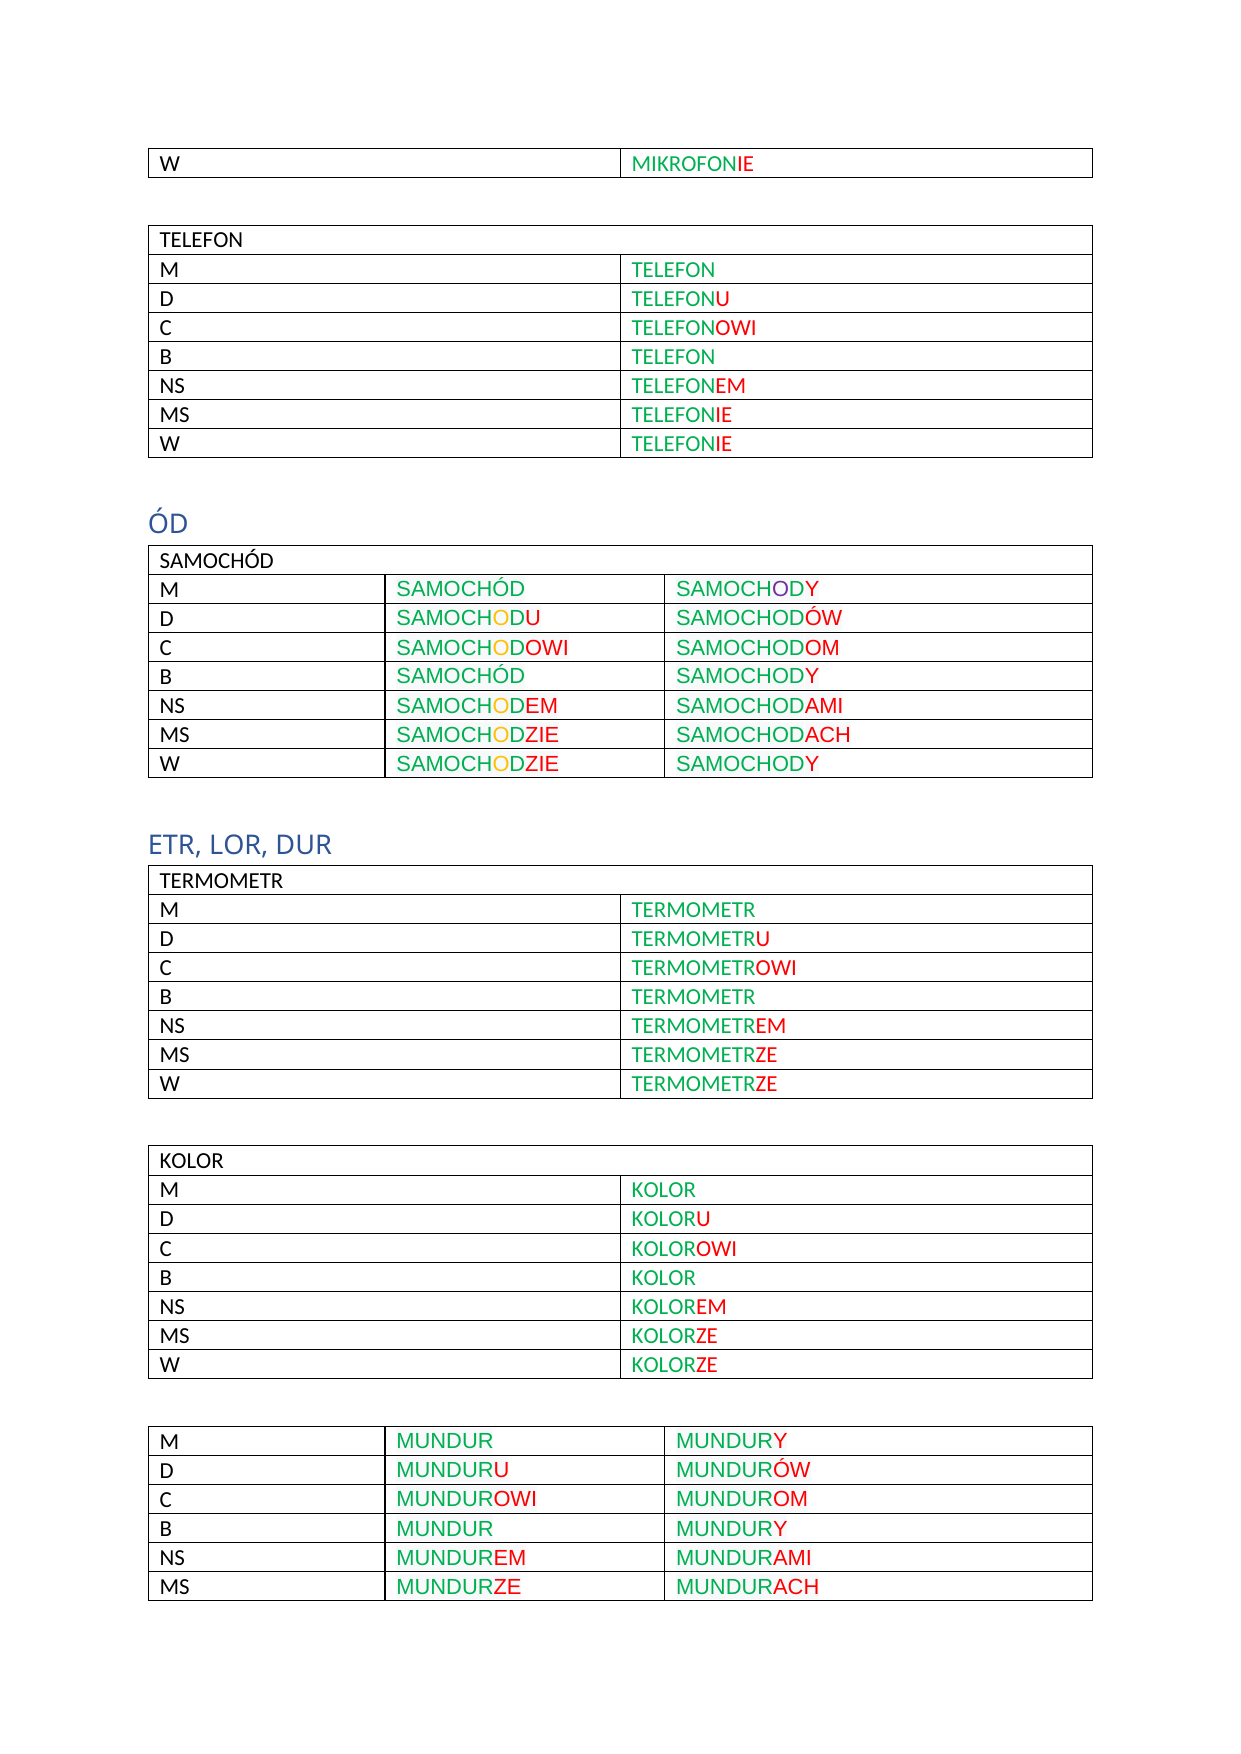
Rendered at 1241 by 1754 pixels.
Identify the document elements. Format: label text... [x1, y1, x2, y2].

table_cell MUNDURZE [386, 1572, 664, 1600]
table_cell SAMOCHODOWI [386, 633, 664, 661]
table_header TERMOMETR [149, 866, 1092, 894]
table_header MUNDURY [665, 1427, 1092, 1455]
table_cell NS [149, 371, 620, 399]
table_cell MUNDUROM [665, 1485, 1092, 1513]
table_cell MUNDUR [386, 1514, 664, 1542]
table_cell MUNDURÓW [665, 1456, 1092, 1484]
table_cell MS [149, 1040, 620, 1068]
table_cell MS [149, 1321, 620, 1349]
table_cell SAMOCHODU [386, 604, 664, 632]
table_cell TERMOMETRZE [621, 1040, 1092, 1068]
table_cell TELEFONEM [621, 371, 1092, 399]
table_cell NS [149, 691, 384, 719]
table_cell SAMOCHODOM [665, 633, 1092, 661]
table_cell B [149, 662, 384, 690]
table_cell B [149, 982, 620, 1010]
table_header M [149, 1427, 384, 1455]
table_cell KOLOR [621, 1176, 1092, 1203]
table_cell SAMOCHODAMI [665, 691, 1092, 719]
table_cell KOLORU [621, 1205, 1092, 1233]
table_cell SAMOCHODY [665, 575, 1092, 603]
table_cell TELEFONU [621, 284, 1092, 312]
table_cell KOLORZE [621, 1350, 1092, 1378]
table_cell MIKROFONIE [621, 149, 1092, 177]
subtitle ÓD [148, 505, 1093, 542]
table_cell MUNDURACH [665, 1572, 1092, 1600]
table_cell TERMOMETR [621, 895, 1092, 923]
table_cell KOLORZE [621, 1321, 1092, 1349]
table_cell MS [149, 720, 384, 748]
table_cell W [149, 429, 620, 457]
table_cell C [149, 633, 384, 661]
table_cell TERMOMETRU [621, 924, 1092, 952]
table_cell TELEFONIE [621, 400, 1092, 428]
table_header TELEFON [149, 226, 1092, 254]
table_cell MS [149, 400, 620, 428]
table_cell B [149, 1514, 384, 1542]
table_cell SAMOCHÓD [386, 662, 664, 690]
table_cell B [149, 342, 620, 370]
table_cell C [149, 1485, 384, 1513]
table_cell TELEFONIE [621, 429, 1092, 457]
table_cell W [149, 1070, 620, 1097]
table_cell MUNDURAMI [665, 1543, 1092, 1571]
table_cell MS [149, 1572, 384, 1600]
table_cell TELEFON [621, 255, 1092, 283]
table_cell W [149, 149, 620, 177]
table_cell TERMOMETREM [621, 1011, 1092, 1039]
table_cell KOLOROWI [621, 1234, 1092, 1262]
table_cell TERMOMETRZE [621, 1070, 1092, 1097]
table_cell D [149, 284, 620, 312]
table_cell D [149, 924, 620, 952]
table_cell C [149, 953, 620, 981]
table_cell MUNDUREM [386, 1543, 664, 1571]
table_cell W [149, 749, 384, 777]
table_cell SAMOCHODÓW [665, 604, 1092, 632]
table_header KOLOR [149, 1146, 1092, 1174]
table_cell NS [149, 1543, 384, 1571]
table_cell D [149, 604, 384, 632]
table_cell NS [149, 1011, 620, 1039]
table_cell TELEFON [621, 342, 1092, 370]
table_header SAMOCHÓD [149, 546, 1092, 574]
table_cell W [149, 1350, 620, 1378]
table_cell D [149, 1456, 384, 1484]
table_cell D [149, 1205, 620, 1233]
table_cell SAMOCHÓD [386, 575, 664, 603]
table_cell MUNDUROWI [386, 1485, 664, 1513]
table_cell TELEFONOWI [621, 313, 1092, 341]
table_cell M [149, 255, 620, 283]
table_cell C [149, 313, 620, 341]
table_cell C [149, 1234, 620, 1262]
table_cell NS [149, 1292, 620, 1320]
table_cell B [149, 1263, 620, 1291]
table_cell SAMOCHODEM [386, 691, 664, 719]
table_cell KOLOREM [621, 1292, 1092, 1320]
table_cell M [149, 1176, 620, 1203]
table_cell MUNDURY [665, 1514, 1092, 1542]
table_cell SAMOCHODACH [665, 720, 1092, 748]
table_cell MUNDURU [386, 1456, 664, 1484]
table_cell TERMOMETROWI [621, 953, 1092, 981]
subtitle ETR, LOR, DUR [148, 825, 1093, 862]
table_header MUNDUR [386, 1427, 664, 1455]
table_cell M [149, 575, 384, 603]
table_cell M [149, 895, 620, 923]
table_cell SAMOCHODZIE [386, 749, 664, 777]
table_cell SAMOCHODY [665, 749, 1092, 777]
table_cell TERMOMETR [621, 982, 1092, 1010]
table_cell KOLOR [621, 1263, 1092, 1291]
table_cell SAMOCHODZIE [386, 720, 664, 748]
table_cell SAMOCHODY [665, 662, 1092, 690]
